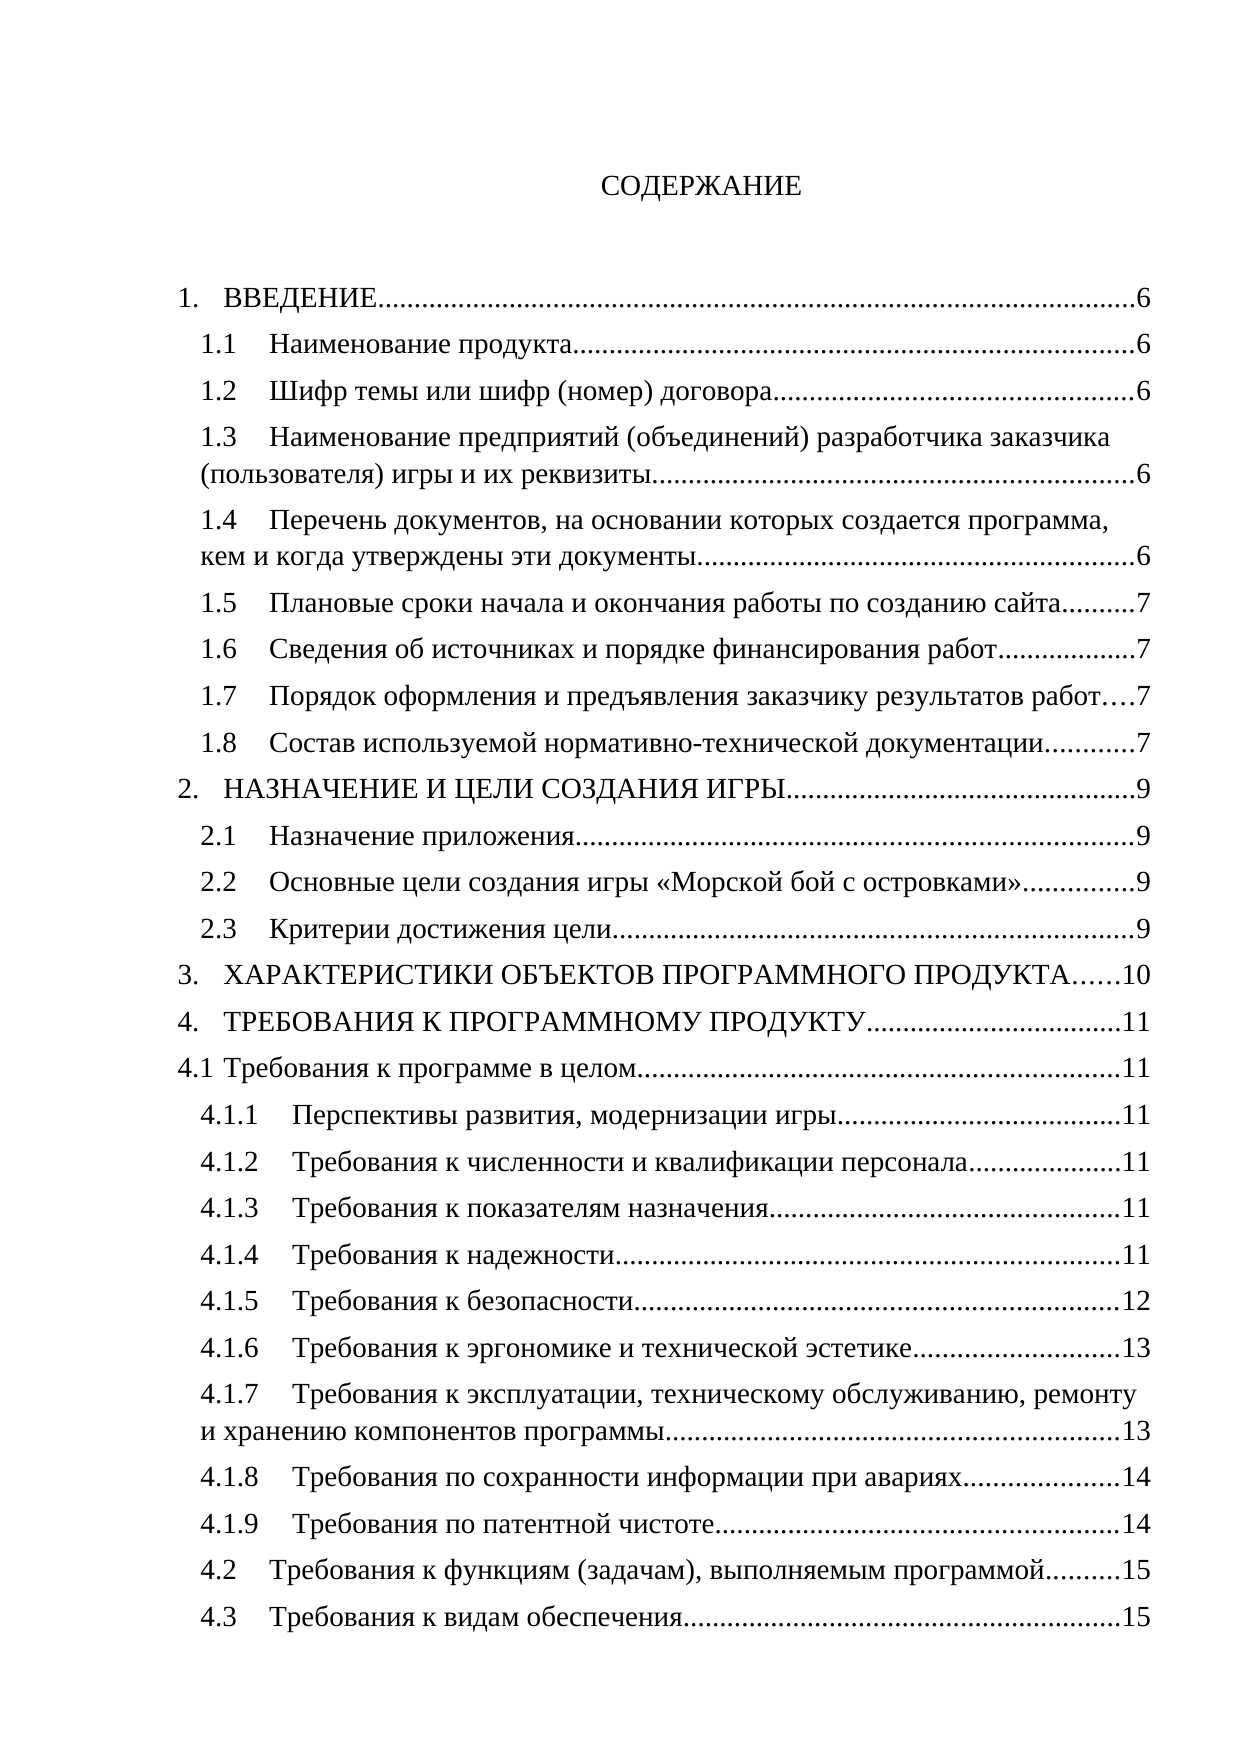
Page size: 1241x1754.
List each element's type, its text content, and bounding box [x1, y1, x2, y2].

text Содержание [177, 168, 1152, 202]
